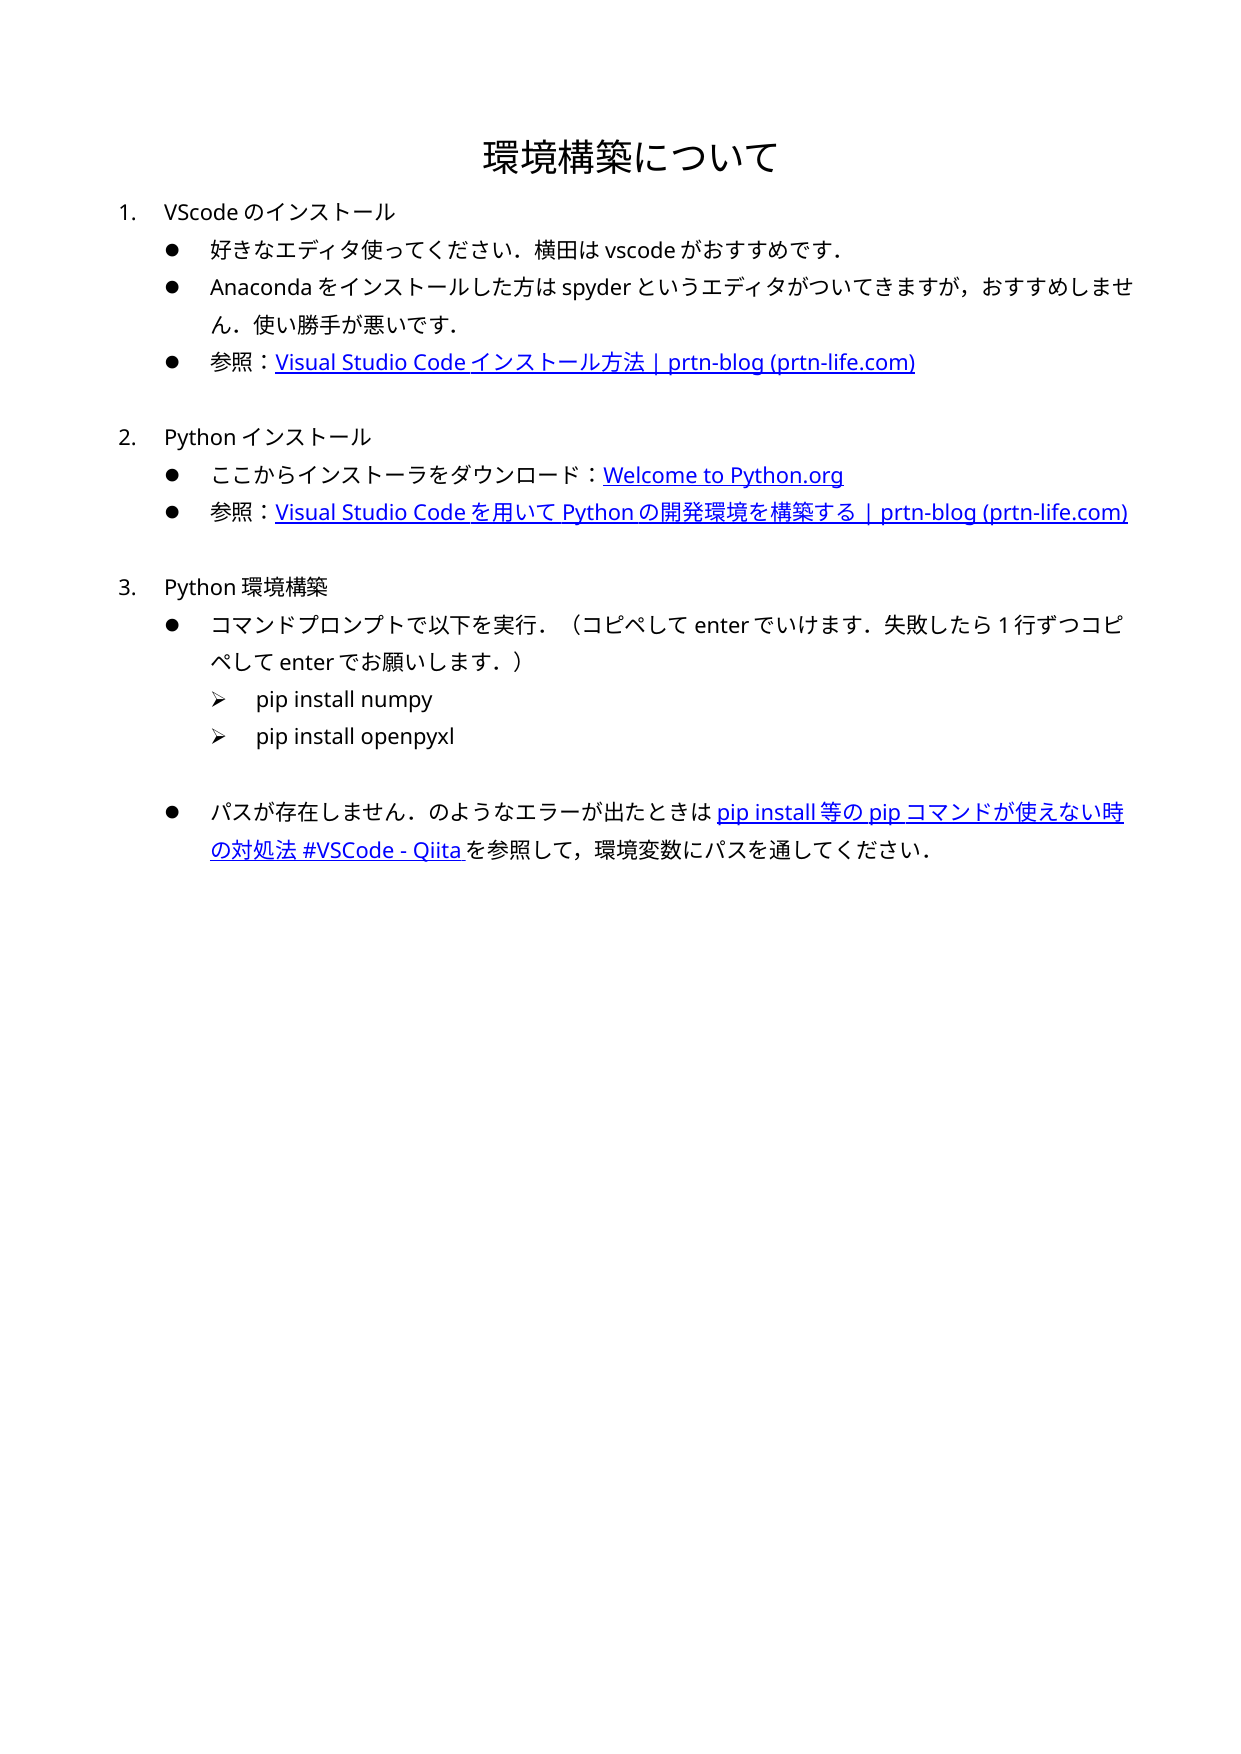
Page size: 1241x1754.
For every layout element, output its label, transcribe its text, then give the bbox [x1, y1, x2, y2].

list VScodeのインストール [118, 192, 1145, 230]
list パスが存在しません．のようなエラーが出たときはpip install等のpipコマンドが使えない時の対処法 #VSCode - Qiitaを参照して，環境変数にパスを通してください． [164, 792, 1145, 867]
list ここからインストーラをダウンロード：Welcome to Python.org [164, 455, 1145, 492]
list pip install openpyxl [210, 717, 1145, 792]
list Anacondaをインストールした方はspyderというエディタがついてきますが，おすすめしません．使い勝手が悪いです． [164, 267, 1145, 342]
list Python環境構築 [118, 567, 1145, 605]
list 参照：Visual Studio Codeを用いてPythonの開発環境を構築する | prtn-blog (prtn-life.com) [164, 492, 1145, 567]
list Pythonインストール [118, 417, 1145, 455]
list 参照：Visual Studio Codeインストール方法 | prtn-blog (prtn-life.com) [164, 342, 1145, 417]
text 環境構築について [118, 117, 1145, 192]
list 好きなエディタ使ってください．横田はvscodeがおすすめです． [164, 230, 1145, 267]
list コマンドプロンプトで以下を実行．（コピペしてenterでいけます．失敗したら1行ずつコピペしてenterでお願いします．） [164, 605, 1145, 680]
list pip install numpy [210, 680, 1145, 717]
